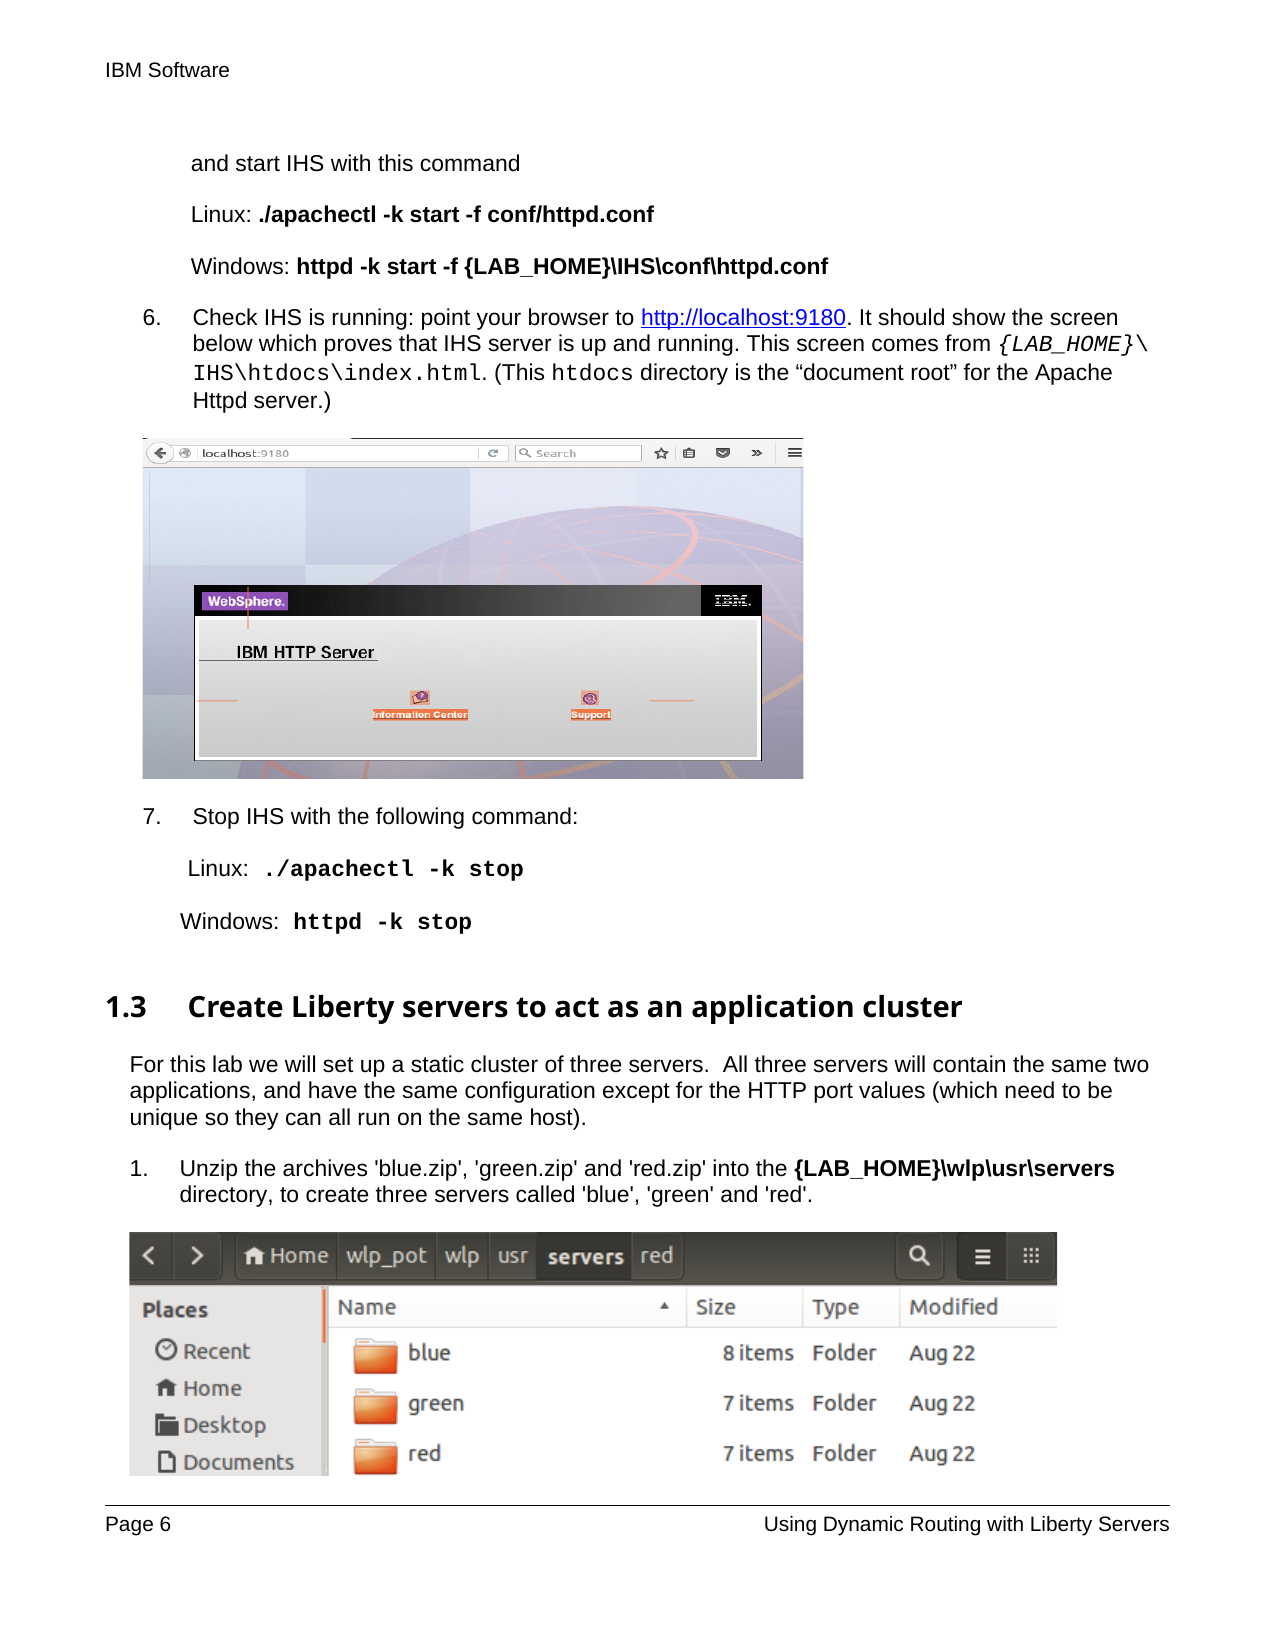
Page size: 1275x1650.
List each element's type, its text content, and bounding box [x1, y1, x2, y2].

text Windows: httpd -k stop [142, 908, 1170, 936]
list Check IHS is running: point your browser to http://localhost:9180. It should show the screen below which proves that IHS server is up and running. This screen comes from {LAB_HOME}\IHS\htdocs\index.html. (This htdocs directory is the “document root” for the Apache Httpd server.) [142, 304, 1170, 413]
picture [129, 1232, 1058, 1476]
list Unzip the archives 'blue.zip', 'green.zip' and 'red.zip' into the {LAB_HOME}\wlp\usr\servers directory, to create three servers called 'blue', 'green' and 'red'. [129, 1155, 1170, 1208]
list and start IHS with this command [142, 150, 1170, 176]
list Stop IHS with the following command: [142, 803, 1170, 829]
list Linux: ./apachectl -k stop [105, 854, 1170, 883]
list Linux: ./apachectl -k start -f conf/httpd.conf [142, 201, 1170, 228]
text For this lab we will set up a static cluster of three servers. All three servers will contain the same two applications, and have the same configuration except for the HTTP port values (which need to be unique so they can all run on the same host). [129, 1051, 1170, 1130]
picture [142, 438, 804, 779]
list Windows: httpd -k start -f {LAB_HOME}\IHS\conf\httpd.conf [142, 253, 1170, 279]
subtitle Create Liberty servers to act as an application cluster [105, 986, 1170, 1026]
